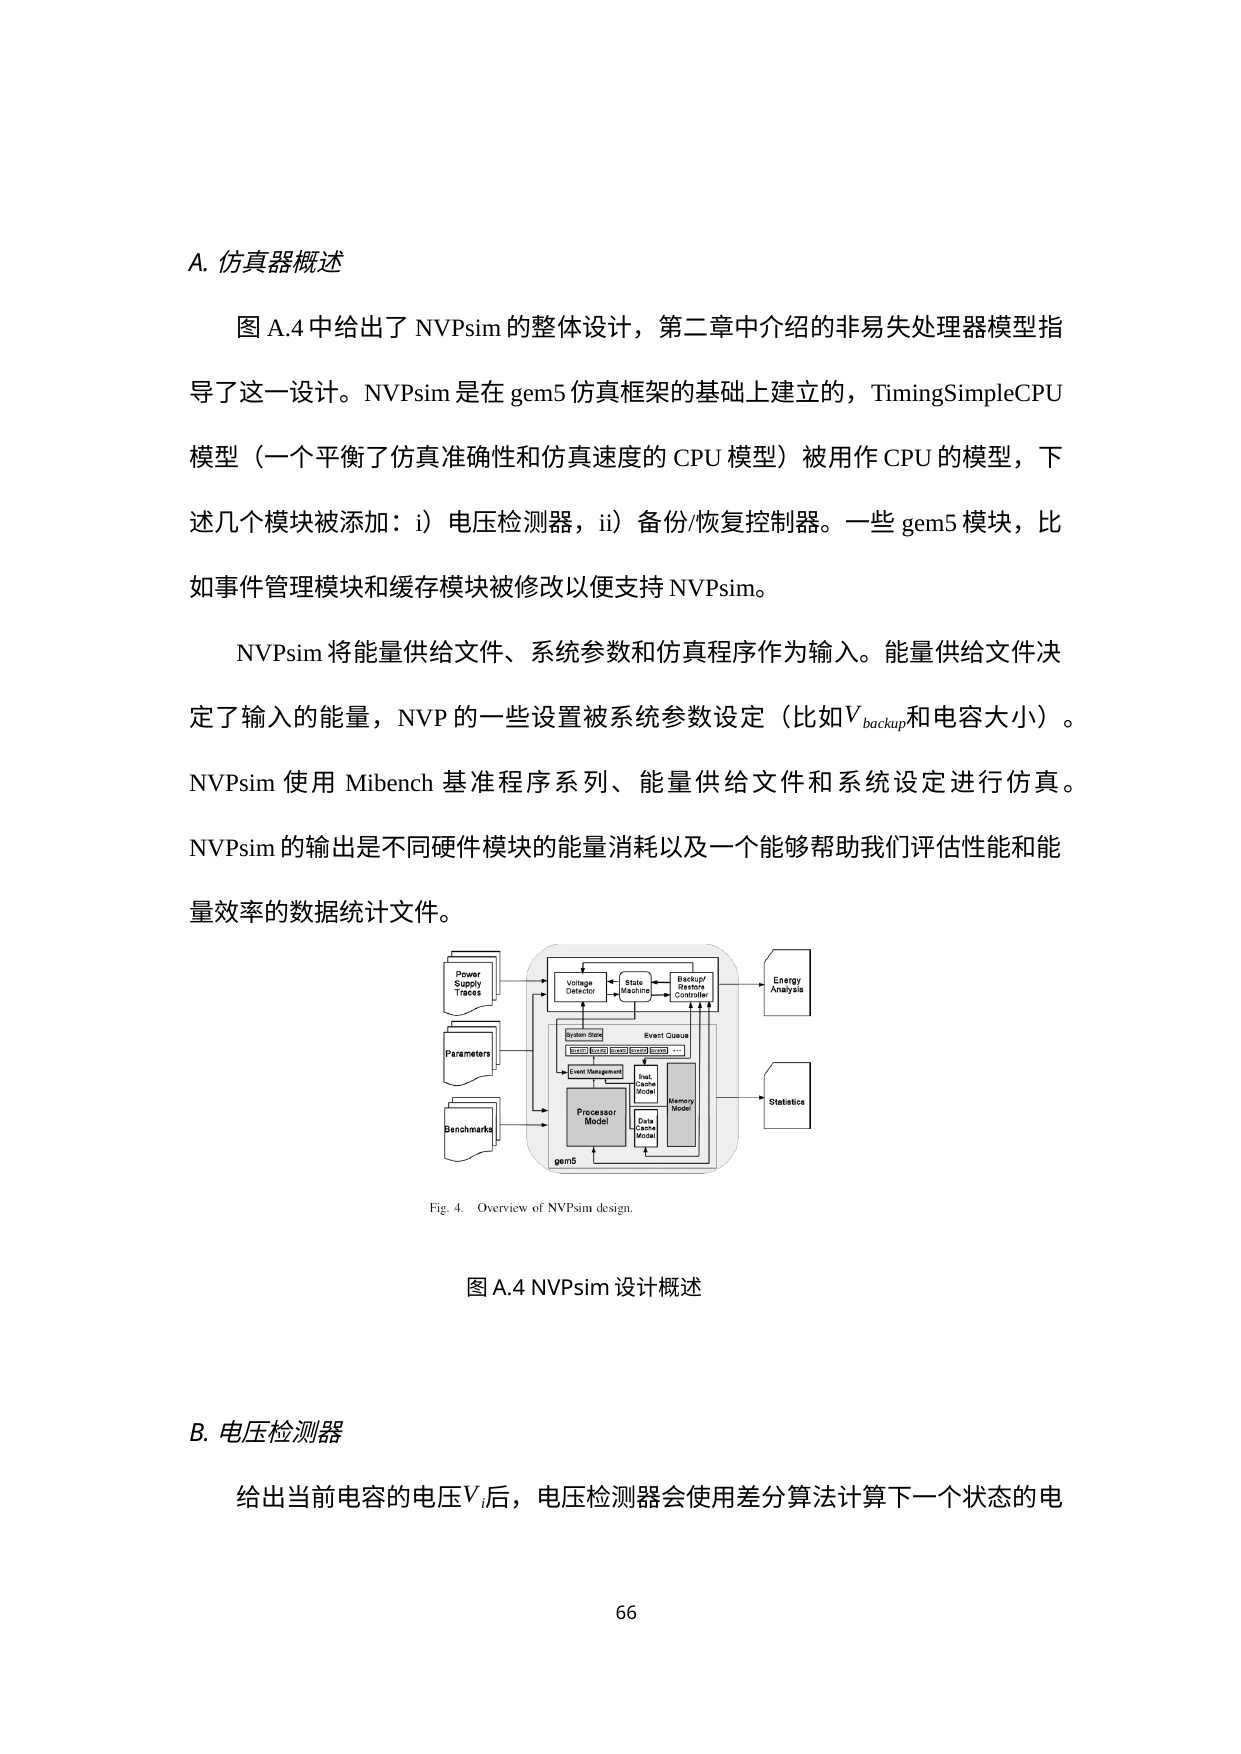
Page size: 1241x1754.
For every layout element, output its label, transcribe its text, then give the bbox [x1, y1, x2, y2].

text A. 仿真器概述 [189, 228, 1063, 293]
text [189, 1463, 1063, 1528]
text NVPsim将能量供给文件、系统参数和仿真程序作为输入。能量供给文件决定了输入的能量，NVP的一些设置被系统参数设定（比如和电容大小）。NVPsim使用Mibench基准程序系列、能量供给文件和系统设定进行仿真。NVPsim的输出是不同硬件模块的能量消耗以及一个能够帮助我们评估性能和能量效率的数据统计文件。 [189, 618, 1063, 943]
text B. 电压检测器 [189, 1398, 1063, 1463]
text 图A.4中给出了NVPsim的整体设计，第二章中介绍的非易失处理器模型指导了这一设计。NVPsim是在gem5仿真框架的基础上建立的，TimingSimpleCPU模型（一个平衡了仿真准确性和仿真速度的CPU模型）被用作CPU的模型，下述几个模块被添加：i）电压检测器，ii）备份/恢复控制器。一些gem5模块，比如事件管理模块和缓存模块被修改以便支持NVPsim。 [189, 293, 1063, 618]
